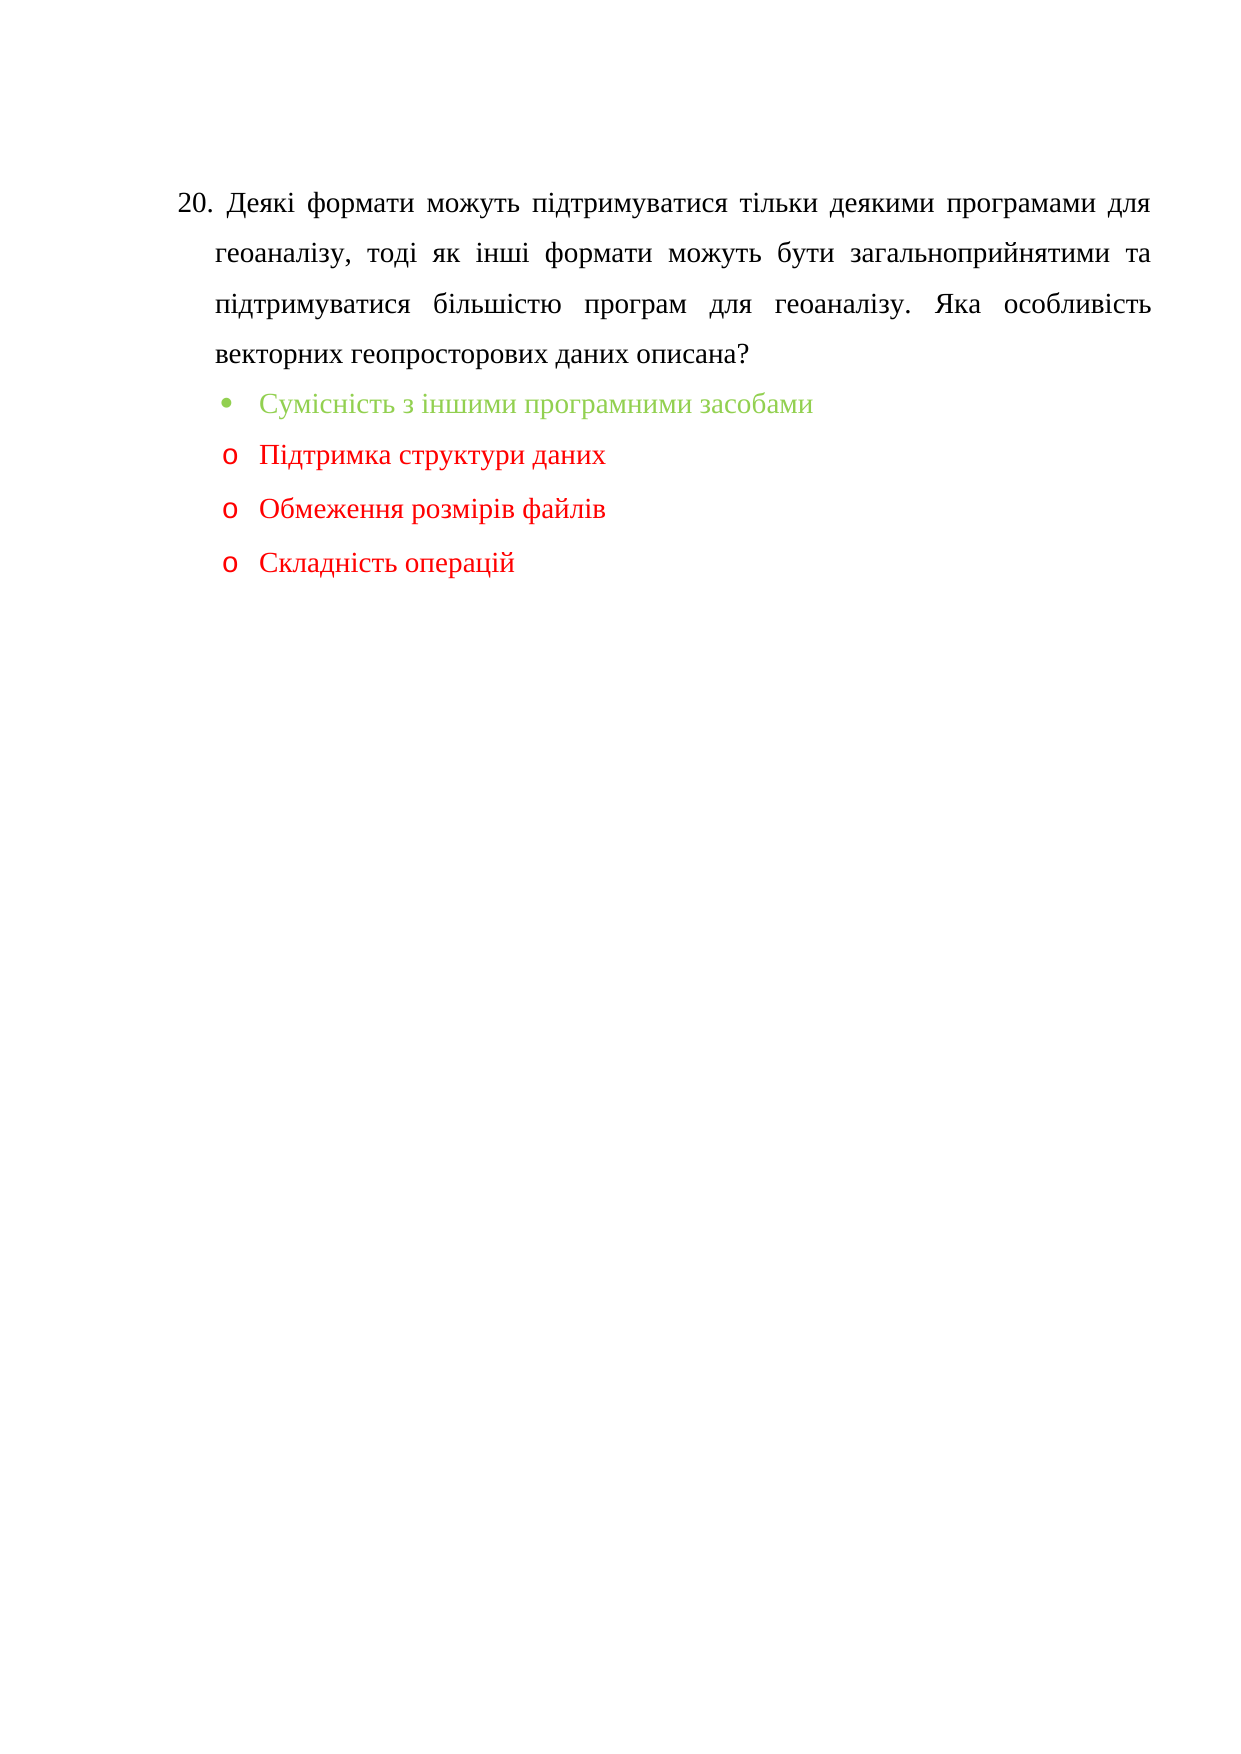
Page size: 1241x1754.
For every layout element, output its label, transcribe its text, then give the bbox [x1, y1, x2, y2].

list Сумісність з іншими програмними засобами [221, 386, 1152, 420]
list Підтримка структури даних [221, 437, 1152, 473]
list Деякі формати можуть підтримуватися тільки деякими програмами для геоаналізу, тоді як інші формати можуть бути загальноприйнятими та підтримуватися більшістю програм для геоаналізу. Яка особливість векторних геопросторових даних описана? [177, 185, 1152, 369]
list Складність операцій [221, 545, 1152, 581]
list Обмеження розмірів файлів [221, 491, 1152, 527]
